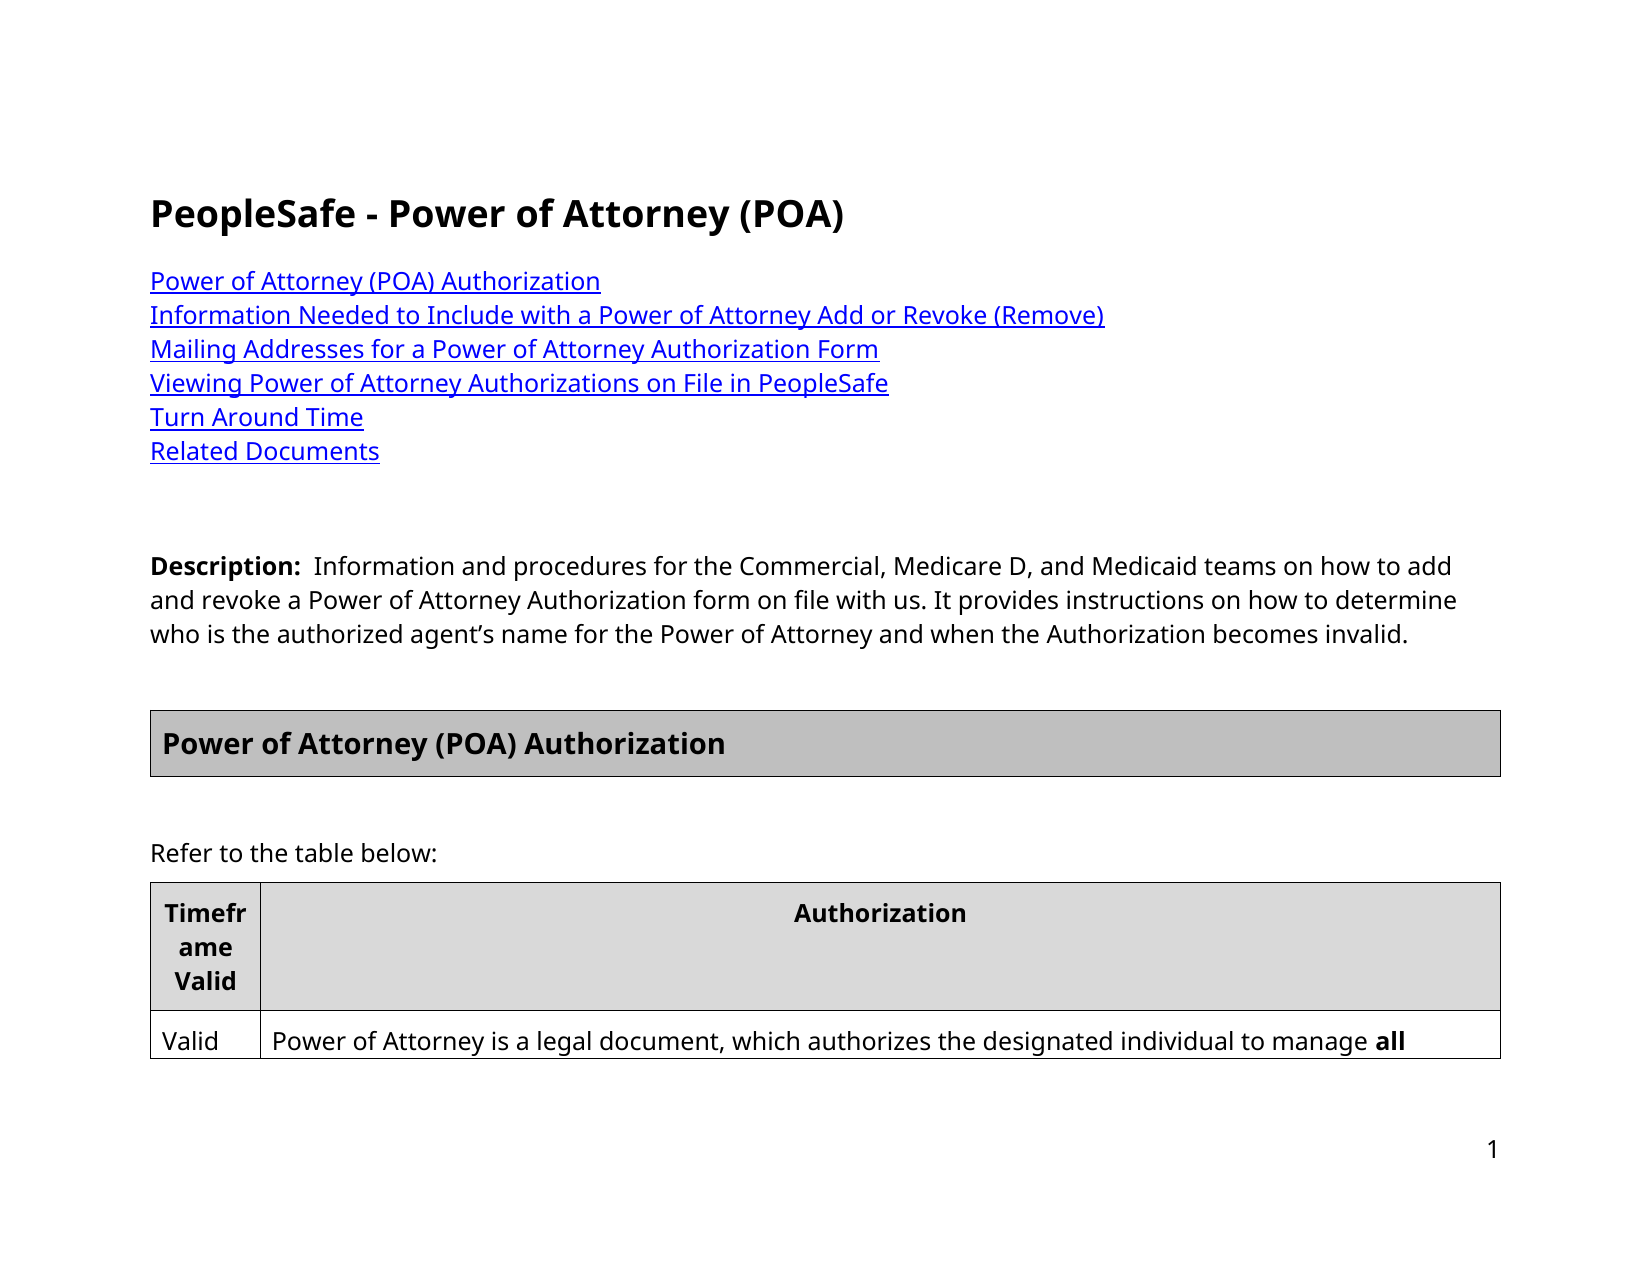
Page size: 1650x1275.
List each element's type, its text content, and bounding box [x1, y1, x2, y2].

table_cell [261, 1011, 1500, 1058]
table_header Power of Attorney (POA) Authorization [151, 711, 1500, 776]
text Power of Attorney (POA) Authorization [150, 263, 1500, 298]
table_header Authorization [261, 883, 1500, 1010]
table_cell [151, 1011, 260, 1058]
subtitle PeopleSafe - Power of Attorney (POA) [150, 187, 1500, 238]
text Turn Around Time [150, 400, 1500, 434]
text Refer to the table below: [150, 836, 1500, 870]
text Viewing Power of Attorney Authorizations on File in PeopleSafe [150, 366, 1500, 400]
text Information Needed to Include with a Power of Attorney Add or Revoke (Remove) [150, 298, 1500, 332]
text Related Documents [150, 434, 1500, 468]
text Description: Information and procedures for the Commercial, Medicare D, and Medicaid teams on how to add and revoke a Power of Attorney Authorization form on file with us. It provides instructions on how to determine who is the authorized agent’s name for the Power of Attorney and when the Authorization becomes invalid. [150, 548, 1500, 651]
table_header Timeframe Valid [151, 883, 260, 1010]
text Mailing Addresses for a Power of Attorney Authorization Form [150, 332, 1500, 366]
